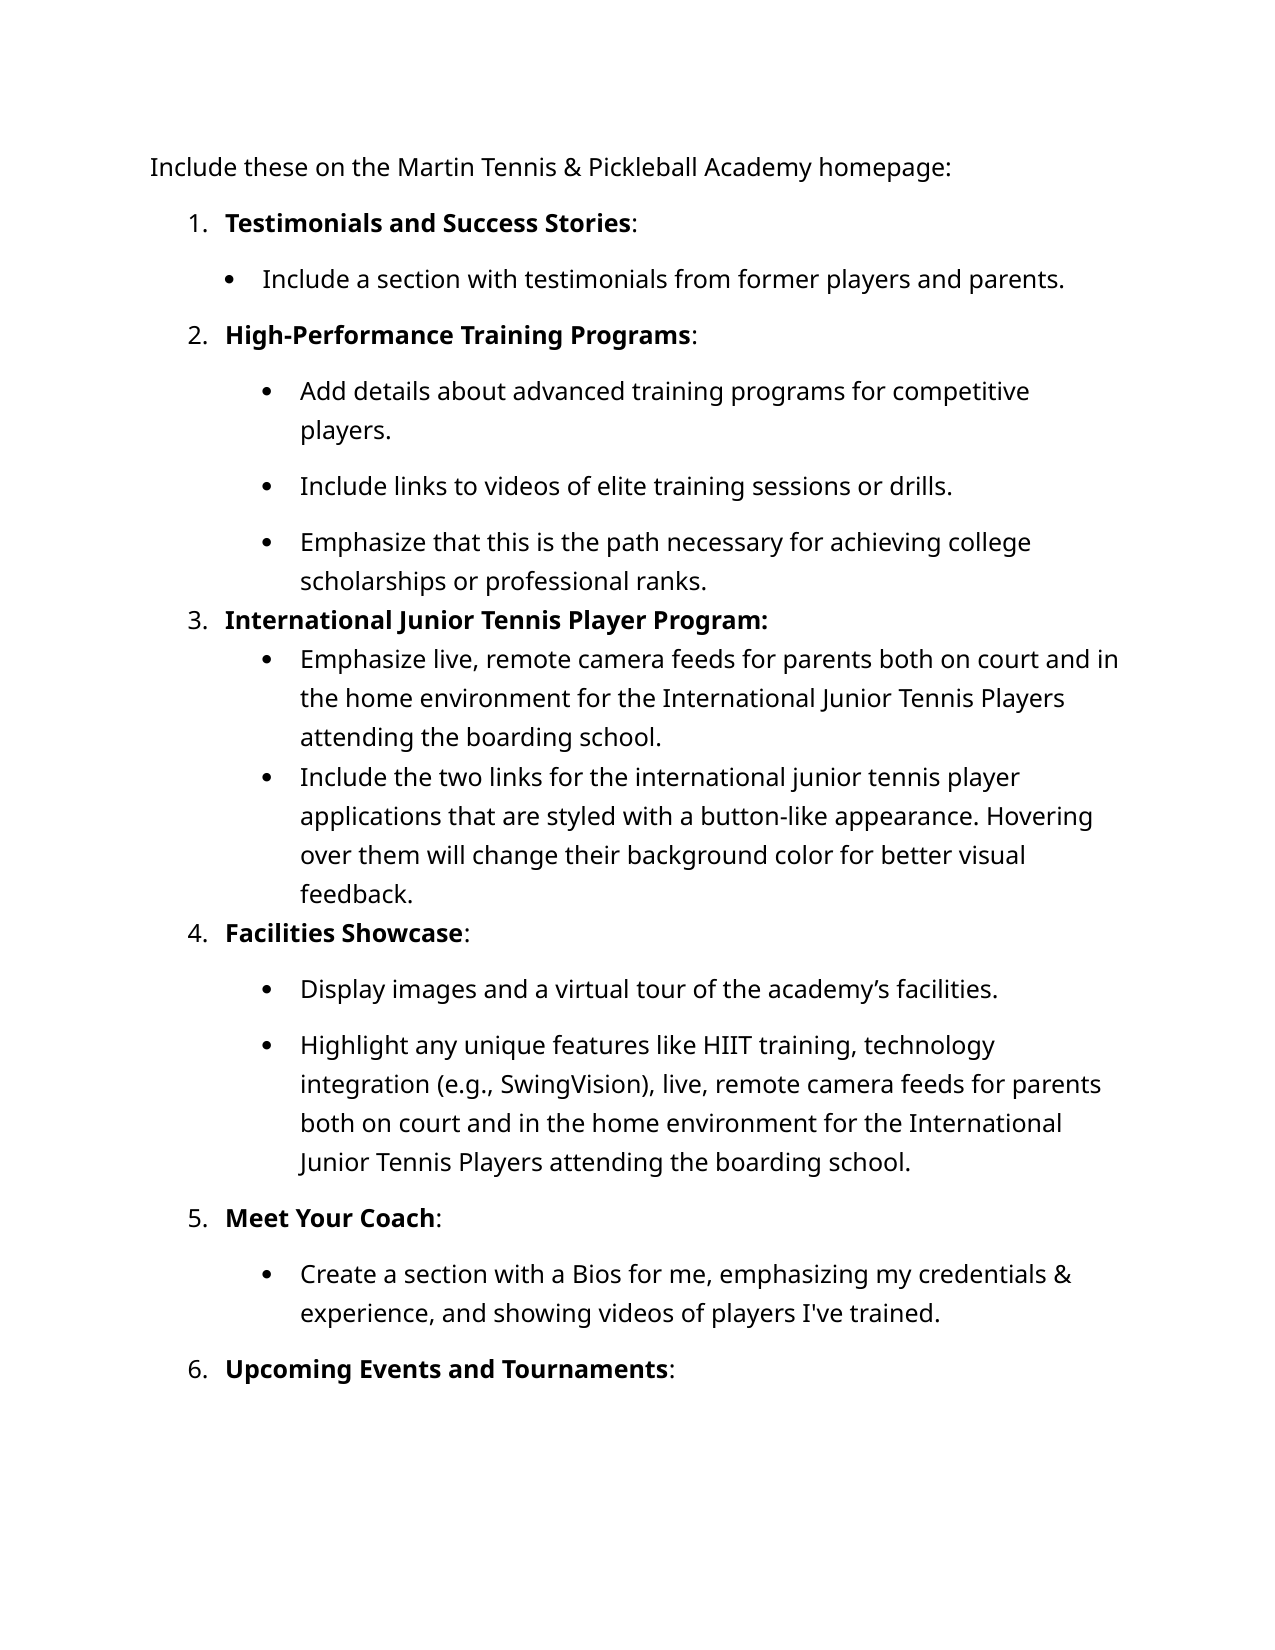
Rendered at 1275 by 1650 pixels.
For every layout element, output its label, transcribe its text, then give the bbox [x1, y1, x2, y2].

list Display images and a virtual tour of the academy’s facilities. [262, 972, 1125, 1006]
list Meet Your Coach: [187, 1201, 1125, 1235]
list Add details about advanced training programs for competitive players. [262, 373, 1125, 447]
list Create a section with a Bios for me, emphasizing my credentials & experience, and showing videos of players I've trained. [262, 1257, 1125, 1330]
list Include a section with testimonials from former players and parents. [225, 262, 1125, 296]
list Testimonials and Success Stories: [187, 206, 1125, 240]
list International Junior Tennis Player Program: [187, 602, 1125, 637]
list Emphasize live, remote camera feeds for parents both on court and in the home environment for the International Junior Tennis Players attending the boarding school. [262, 642, 1125, 754]
list High-Performance Training Programs: [187, 317, 1125, 352]
list Emphasize that this is the path necessary for achieving college scholarships or professional ranks. [262, 524, 1125, 597]
list Include links to videos of elite training sessions or drills. [262, 468, 1125, 502]
list Include the two links for the international junior tennis player applications that are styled with a button-like appearance. Hovering over them will change their background color for better visual feedback. [262, 759, 1125, 911]
text Include these on the Martin Tennis & Pickleball Academy homepage: [150, 150, 1125, 184]
list Facilities Showcase: [187, 916, 1125, 950]
list Highlight any unique features like HIIT training, technology integration (e.g., SwingVision), live, remote camera feeds for parents both on court and in the home environment for the International Junior Tennis Players attending the boarding school. [262, 1027, 1125, 1179]
list Upcoming Events and Tournaments: [187, 1352, 1125, 1386]
